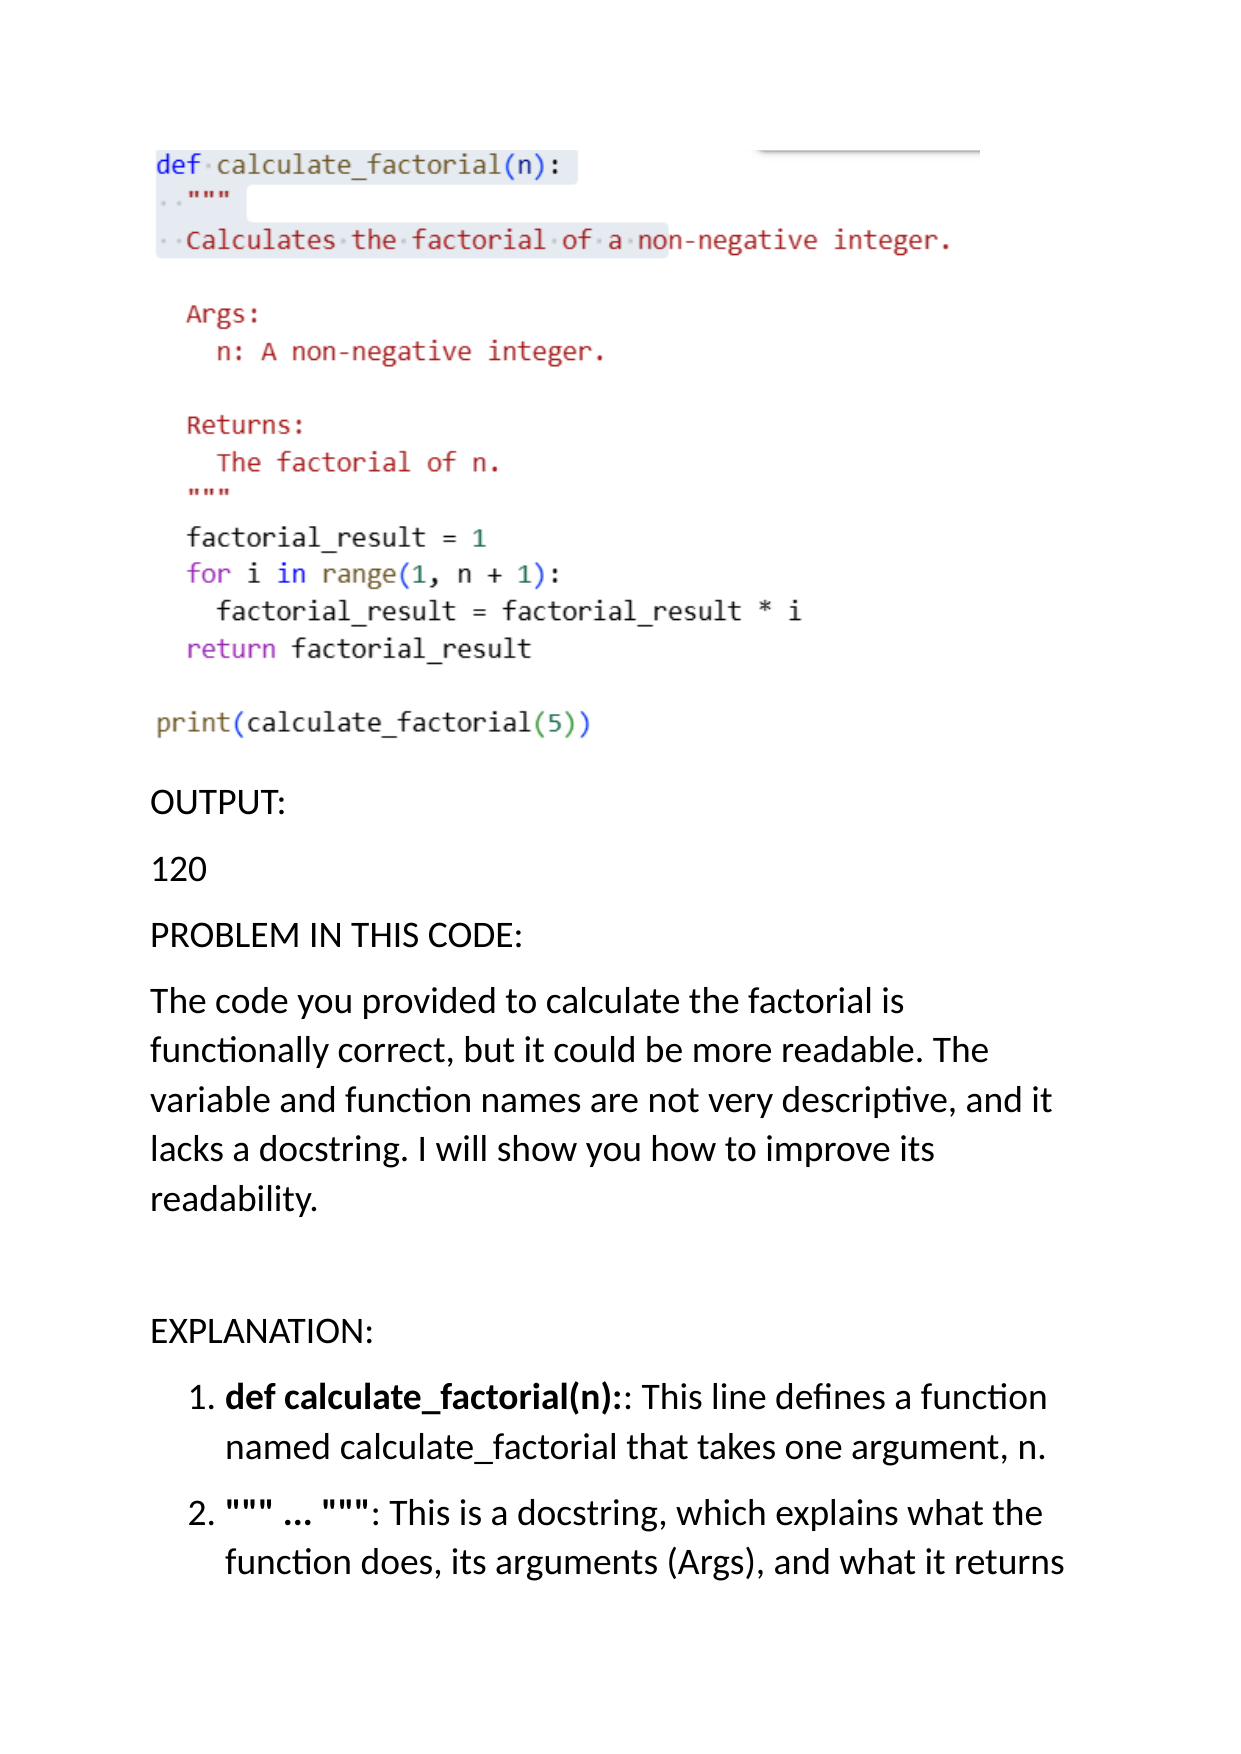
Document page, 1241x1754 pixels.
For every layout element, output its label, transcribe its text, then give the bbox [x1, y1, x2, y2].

text OUTPUT: [150, 778, 1090, 824]
text EXPLANATION: [150, 1307, 1090, 1353]
picture [150, 150, 980, 760]
text PROBLEM IN THIS CODE: [150, 911, 1090, 956]
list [187, 1489, 1090, 1584]
text The code you provided to calculate the factorial is functionally correct, but it could be more readable. The variable and function names are not very descriptive, and it lacks a docstring. I will show you how to improve its readability. [150, 977, 1090, 1221]
text 120 [150, 844, 1090, 890]
list def calculate_factorial(n):: This line defines a function named calculate_factorial that takes one argument, n. [187, 1373, 1090, 1468]
